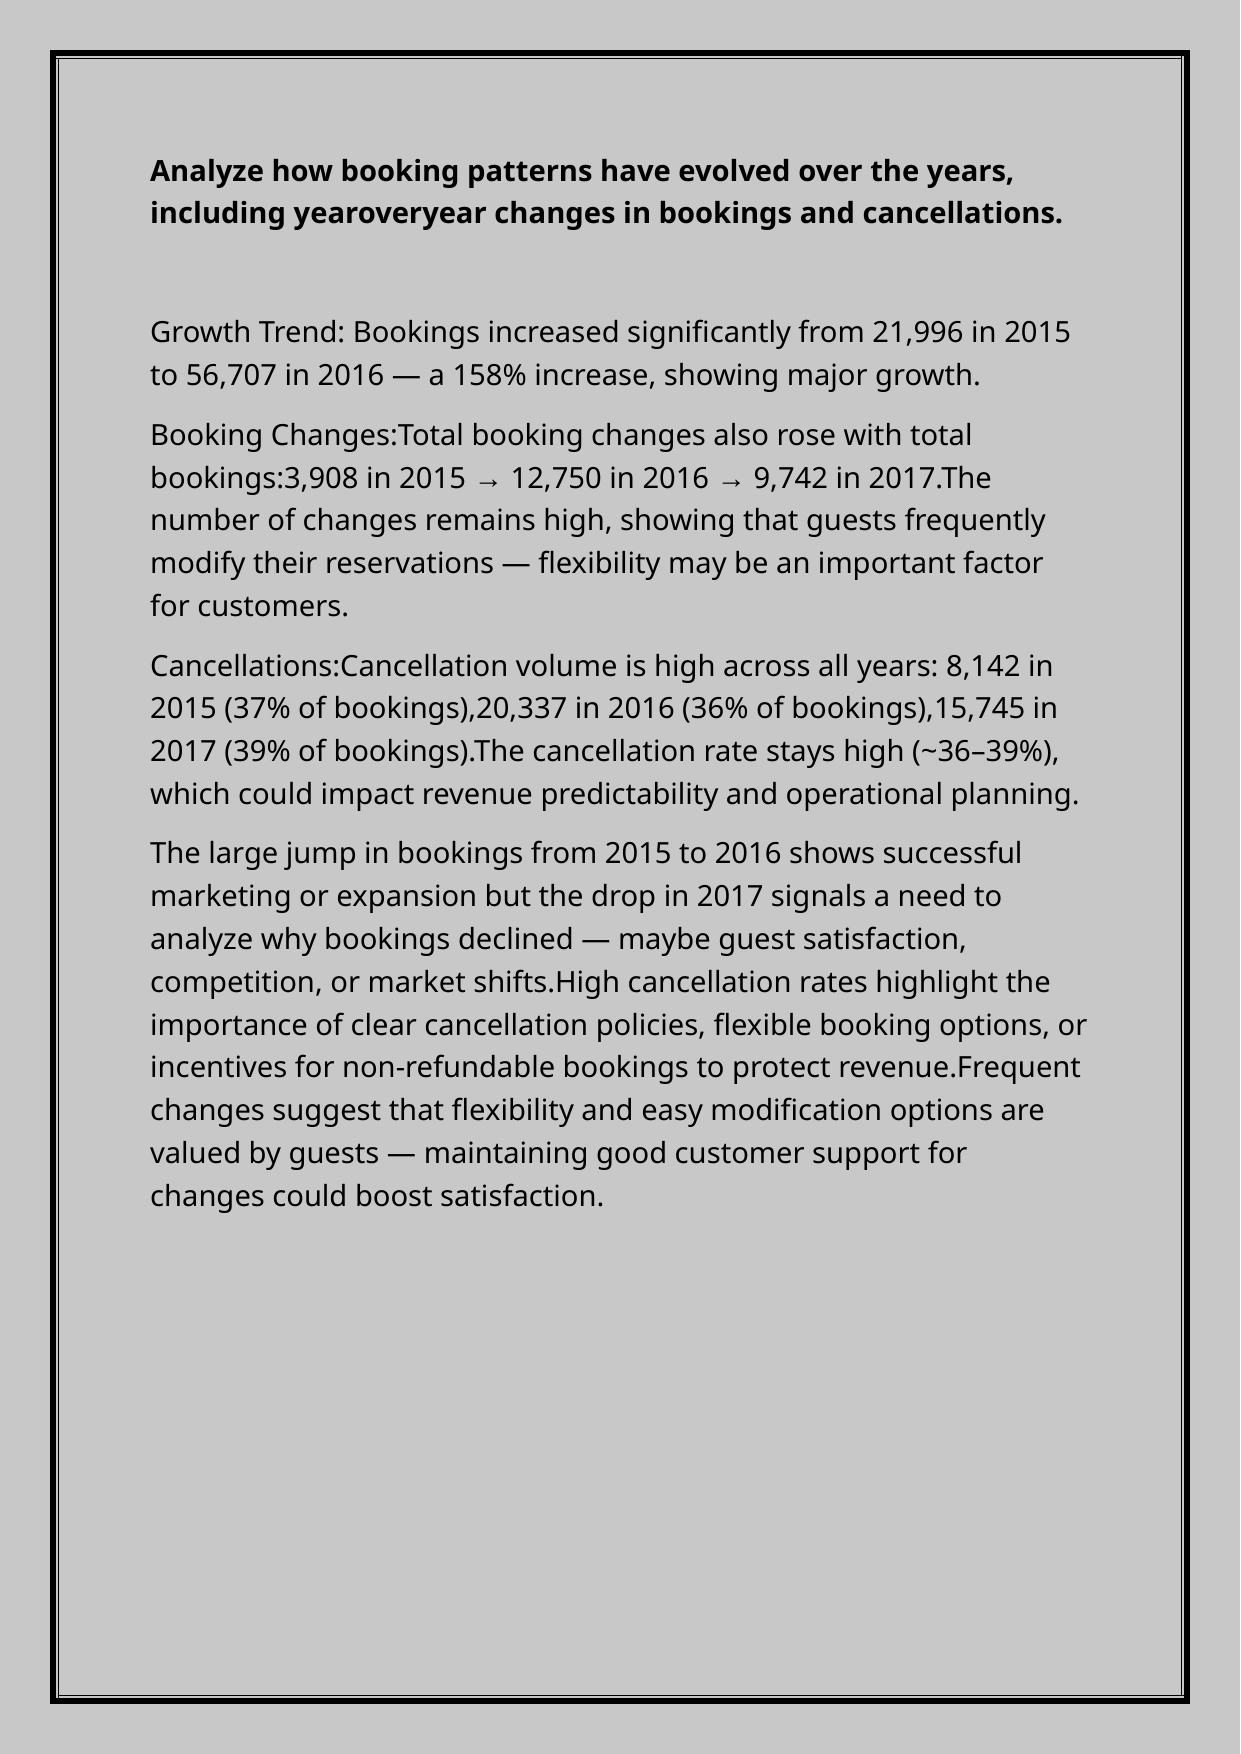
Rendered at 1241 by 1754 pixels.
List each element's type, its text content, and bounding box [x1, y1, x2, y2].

text Cancellations:Cancellation volume is high across all years: 8,142 in 2015 (37% of bookings),20,337 in 2016 (36% of bookings),15,745 in 2017 (39% of bookings).The cancellation rate stays high (~36–39%), which could impact revenue predictability and operational planning. [150, 645, 1090, 813]
text Booking Changes:Total booking changes also rose with total bookings:3,908 in 2015 → 12,750 in 2016 → 9,742 in 2017.The number of changes remains high, showing that guests frequently modify their reservations — flexibility may be an important factor for customers. [150, 414, 1090, 625]
text Analyze how booking patterns have evolved over the years, including yearoveryear changes in bookings and cancellations. [150, 150, 1090, 232]
text The large jump in bookings from 2015 to 2016 shows successful marketing or expansion but the drop in 2017 signals a need to analyze why bookings declined — maybe guest satisfaction, competition, or market shifts.High cancellation rates highlight the importance of clear cancellation policies, flexible booking options, or incentives for non-refundable bookings to protect revenue.Frequent changes suggest that flexibility and easy modification options are valued by guests — maintaining good customer support for changes could boost satisfaction. [150, 833, 1090, 1215]
text Growth Trend: Bookings increased significantly from 21,996 in 2015 to 56,707 in 2016 — a 158% increase, showing major growth. [150, 312, 1090, 394]
